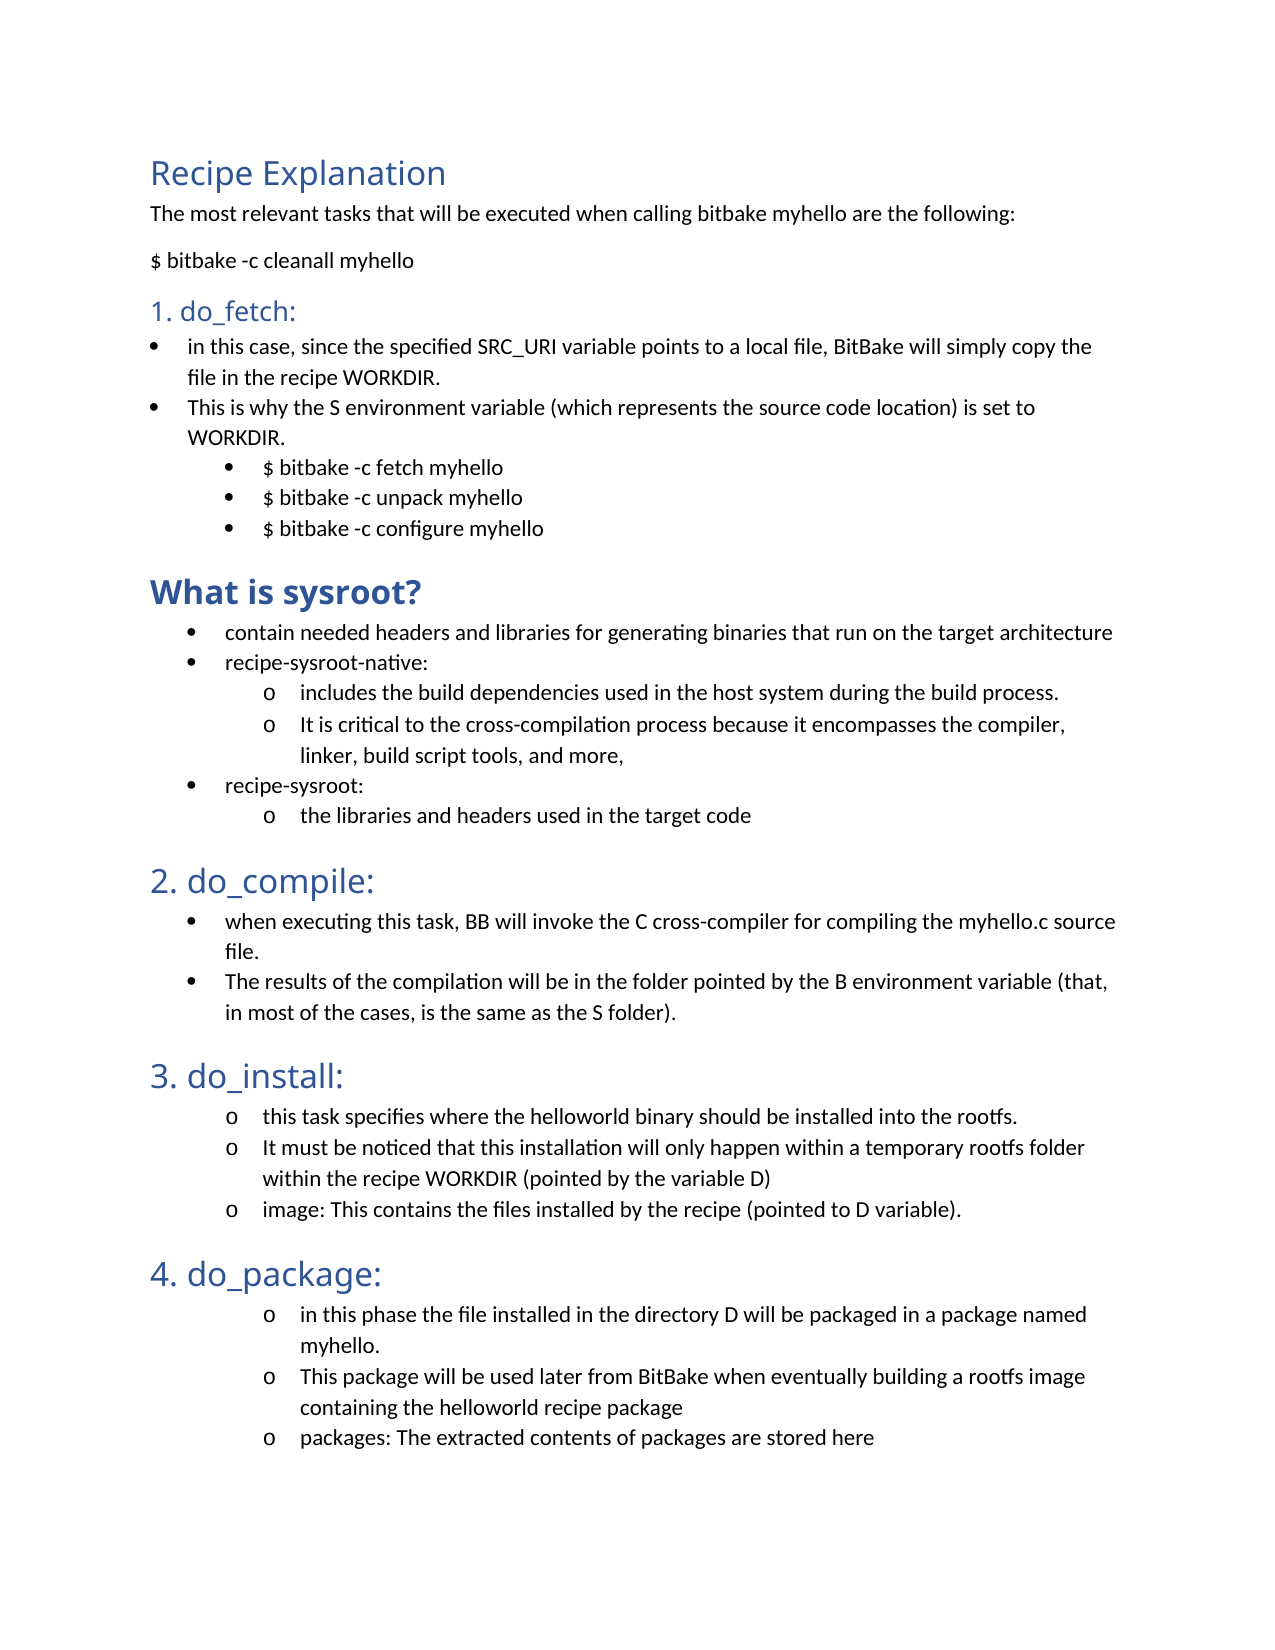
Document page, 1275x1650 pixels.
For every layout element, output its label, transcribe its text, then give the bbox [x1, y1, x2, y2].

list image: This contains the files installed by the recipe (pointed to D variable). [225, 1195, 1125, 1224]
list recipe-sysroot-native: [187, 648, 1125, 676]
list $ bitbake -c unpack myhello [225, 483, 1125, 512]
list It must be noticed that this installation will only happen within a temporary rootfs folder within the recipe WORKDIR (pointed by the variable D) [225, 1133, 1125, 1193]
text $ bitbake -c cleanall myhello [150, 246, 1125, 274]
text The most relevant tasks that will be executed when calling bitbake myhello are the following: [150, 199, 1125, 227]
list The results of the compilation will be in the folder pointed by the B environment variable (that, in most of the cases, is the same as the S folder). [187, 967, 1125, 1026]
subtitle Recipe Explanation [150, 150, 1125, 195]
list this task specifies where the helloworld binary should be installed into the rootfs. [225, 1102, 1125, 1131]
list It is critical to the cross-compilation process because it encompasses the compiler, linker, build script tools, and more, [262, 710, 1125, 769]
list in this case, since the specified SRC_URI variable points to a local file, BitBake will simply copy the file in the recipe WORKDIR. [150, 332, 1125, 391]
subtitle 3. do_install: [150, 1053, 1125, 1098]
subtitle 2. do_compile: [150, 858, 1125, 903]
subtitle 1. do_fetch: [150, 293, 1125, 329]
list packages: The extracted contents of packages are stored here [262, 1423, 1125, 1452]
list the libraries and headers used in the target code [262, 802, 1125, 831]
list $ bitbake -c fetch myhello [225, 453, 1125, 481]
subtitle 4. do_package: [150, 1251, 1125, 1297]
list $ bitbake -c configure myhello [225, 514, 1125, 542]
list includes the build dependencies used in the host system during the build process. [262, 678, 1125, 707]
subtitle What is sysroot? [150, 569, 1125, 614]
list contain needed headers and libraries for generating binaries that run on the target architecture [187, 618, 1125, 646]
list recipe-sysroot: [187, 771, 1125, 799]
list This is why the S environment variable (which represents the source code location) is set to WORKDIR. [150, 393, 1125, 451]
list This package will be used later from BitBake when eventually building a rootfs image containing the helloworld recipe package [262, 1362, 1125, 1421]
list in this phase the file installed in the directory D will be packaged in a package named myhello. [262, 1300, 1125, 1359]
list when executing this task, BB will invoke the C cross-compiler for compiling the myhello.c source file. [187, 907, 1125, 965]
